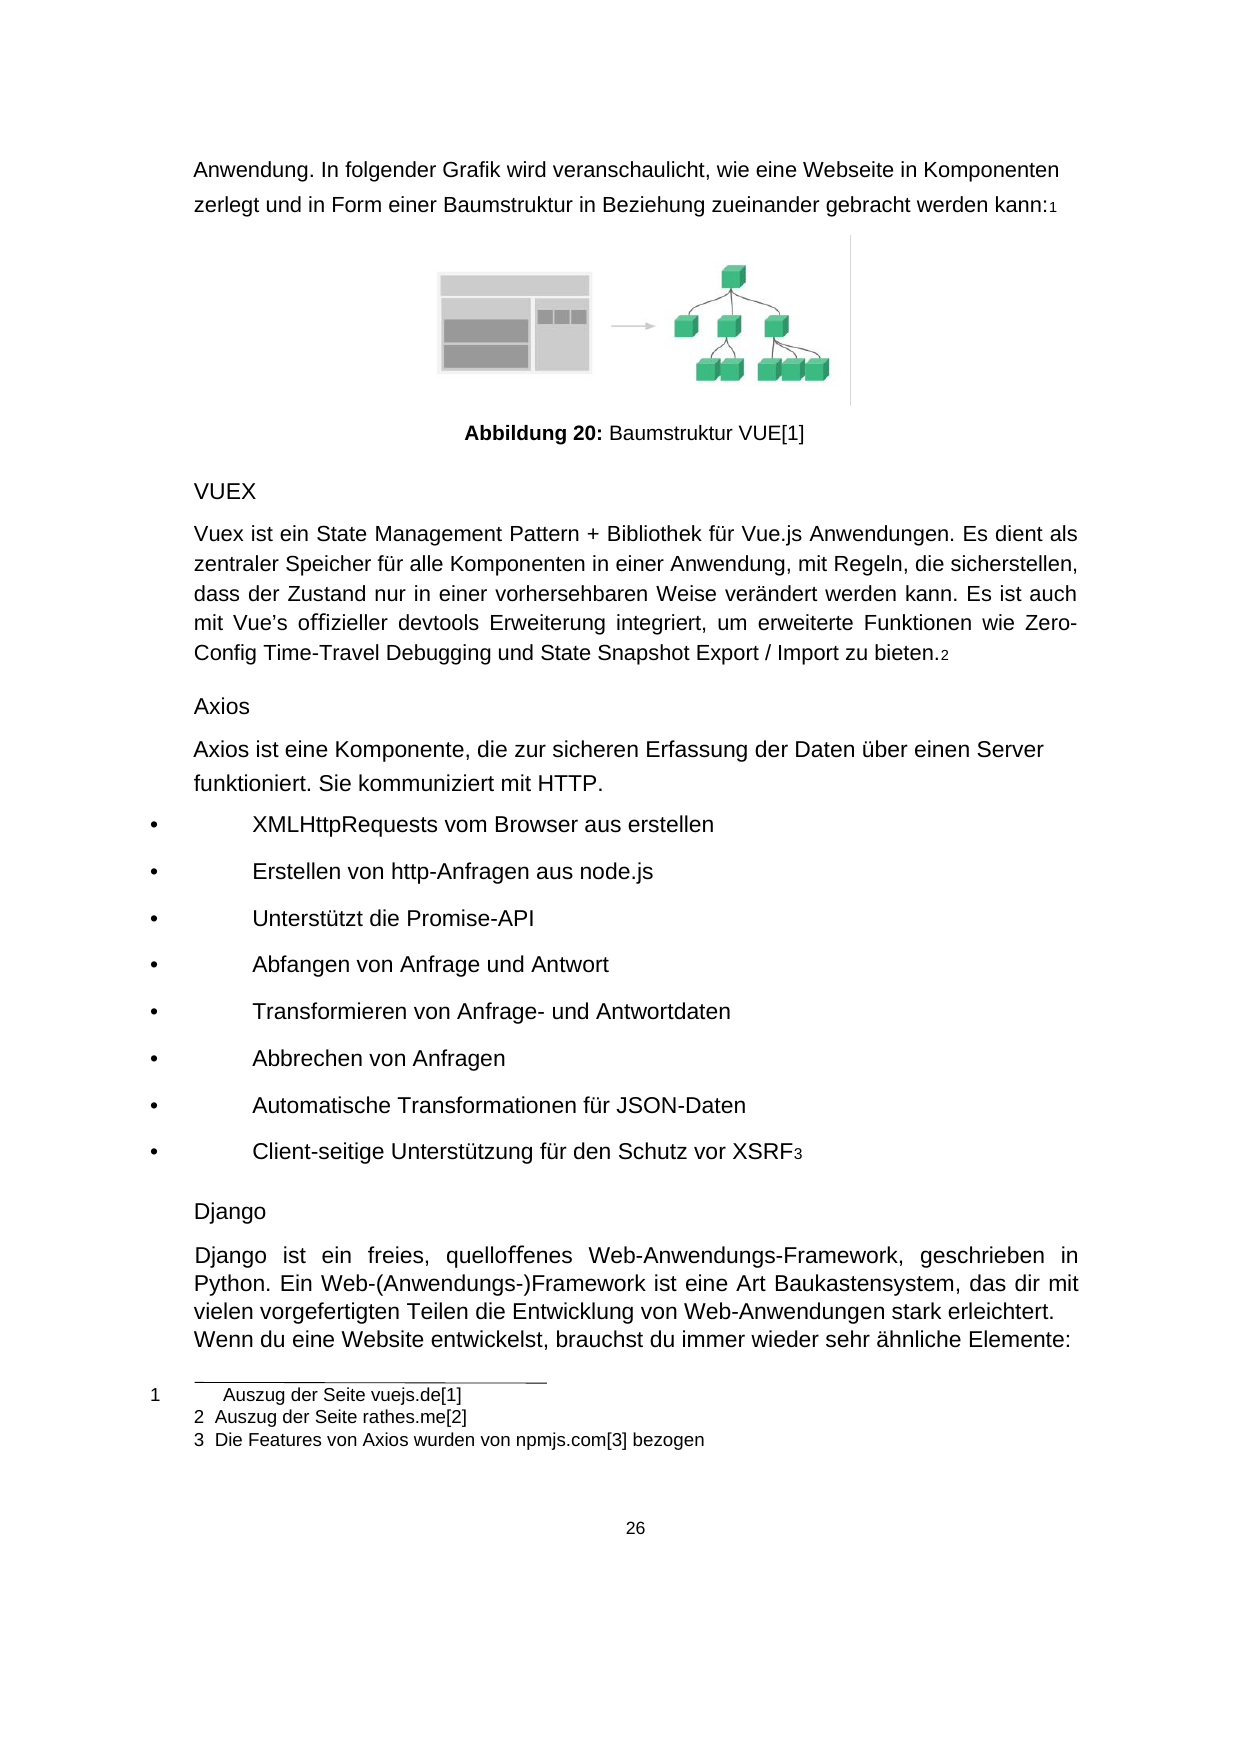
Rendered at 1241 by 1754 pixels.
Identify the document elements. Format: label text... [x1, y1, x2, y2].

picture [414, 235, 855, 406]
text 26 [150, 1518, 1121, 1538]
list Client-seitige Unterstützung für den Schutz vor XSRF3 [150, 1138, 1090, 1164]
list Unterstützt die Promise-API [150, 904, 1090, 931]
text Wenn du eine Website entwickelst, brauchst du immer wieder sehr ähnliche Elemente: [194, 1326, 1090, 1352]
text 3 Die Features von Axios wurden von npmjs.com[3] bezogen [194, 1429, 1090, 1451]
text Django [194, 1198, 1090, 1225]
text Django ist ein freies, quelloﬀenes Web-Anwendungs-Framework, geschrieben in Python. Ein Web-(Anwendungs-)Framework ist eine Art Baukastensystem, das dir mit vielen vorgefertigten Teilen die Entwicklung von Web-Anwendungen stark erleichtert. [194, 1242, 1079, 1324]
list Automatische Transformationen für JSON-Daten [150, 1092, 1090, 1118]
text Axios ist eine Komponente, die zur sicheren Erfassung der Daten über einen Server funktioniert. Sie kommuniziert mit HTTP. [193, 736, 1075, 796]
text VUEX [194, 478, 1090, 504]
list Abfangen von Anfrage und Antwort [150, 951, 1090, 978]
list XMLHttpRequests vom Browser aus erstellen [150, 811, 1090, 837]
list Erstellen von http-Anfragen aus node.js [150, 858, 1090, 884]
list Transformieren von Anfrage- und Antwortdaten [150, 998, 1090, 1024]
list Abbrechen von Anfragen [150, 1045, 1090, 1071]
list Auszug der Seite vuejs.de[1] [150, 1383, 1090, 1405]
text Axios [194, 693, 1090, 719]
text 2 Auszug der Seite rathes.me[2] [194, 1406, 1090, 1428]
text Vuex ist ein State Management Pattern + Bibliothek für Vue.js Anwendungen. Es dient als zentraler Speicher für alle Komponenten in einer Anwendung, mit Regeln, die sicherstellen, dass der Zustand nur in einer vorhersehbaren Weise verändert werden kann. Es ist auch mit Vue’s oﬃzieller devtools Erweiterung integriert, um erweiterte Funktionen wie Zero-Config Time-Travel Debugging und State Snapshot Export / Import zu bieten.2 [194, 521, 1079, 665]
text Anwendung. In folgender Grafik wird veranschaulicht, wie eine Webseite in Komponenten zerlegt und in Form einer Baumstruktur in Beziehung zueinander gebracht werden kann:1 [193, 157, 1075, 217]
text Abbildung 20: Baumstruktur VUE[1] [150, 421, 1119, 444]
